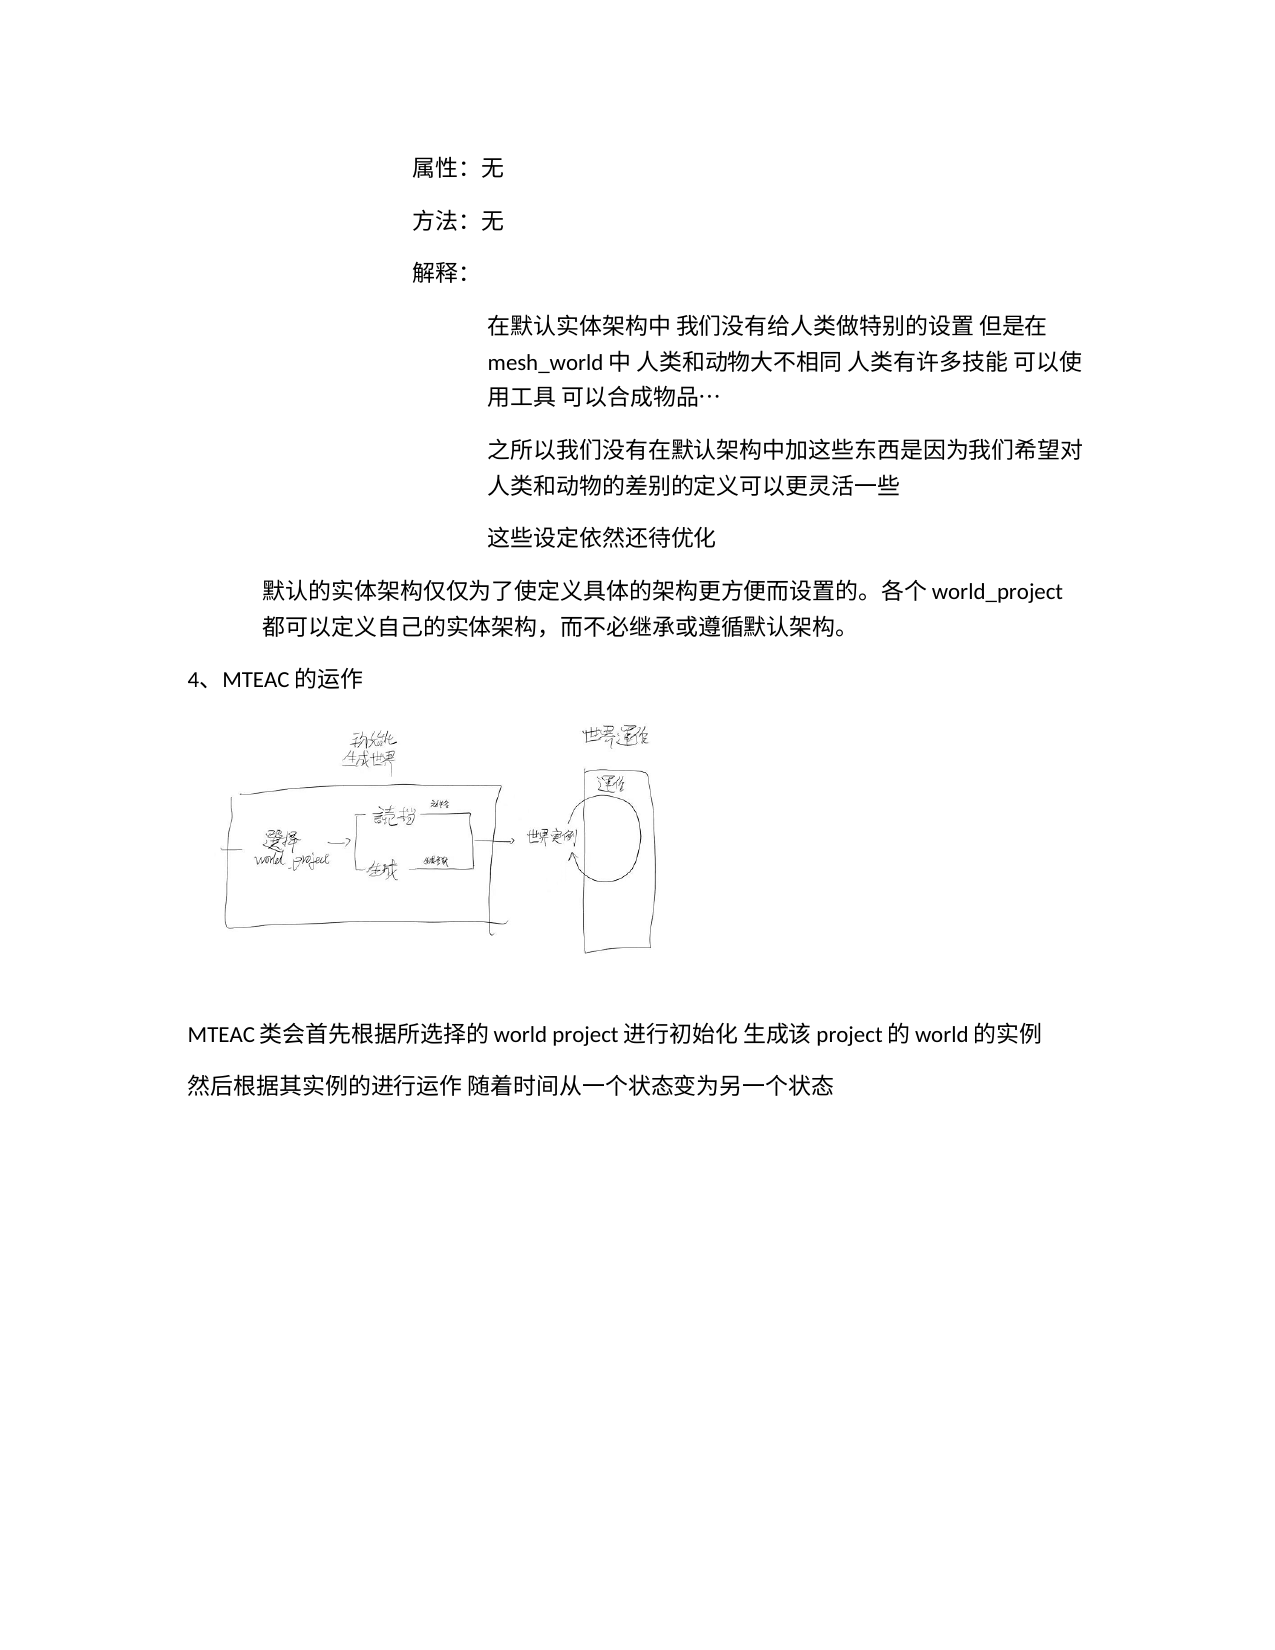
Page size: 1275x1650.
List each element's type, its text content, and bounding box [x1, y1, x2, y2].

text 4、MTEAC的运作 [187, 661, 1087, 694]
text 在默认实体架构中 我们没有给人类做特别的设置 但是在mesh_world中 人类和动物大不相同 人类有许多技能 可以使用工具 可以合成物品… [487, 307, 1087, 412]
text 解释： [187, 255, 1087, 288]
picture [187, 713, 697, 997]
text 方法：无 [187, 202, 1087, 236]
text 默认的实体架构仅仅为了使定义具体的架构更方便而设置的。各个world_project都可以定义自己的实体架构，而不必继承或遵循默认架构。 [262, 572, 1087, 642]
text 这些设定依然还待优化 [487, 520, 1087, 553]
text 然后根据其实例的进行运作 随着时间从一个状态变为另一个状态 [187, 1068, 1087, 1101]
text MTEAC类会首先根据所选择的world project进行初始化 生成该project的world的实例 [187, 1015, 1087, 1049]
text 属性：无 [187, 150, 1087, 183]
text 之所以我们没有在默认架构中加这些东西是因为我们希望对人类和动物的差别的定义可以更灵活一些 [487, 432, 1087, 501]
